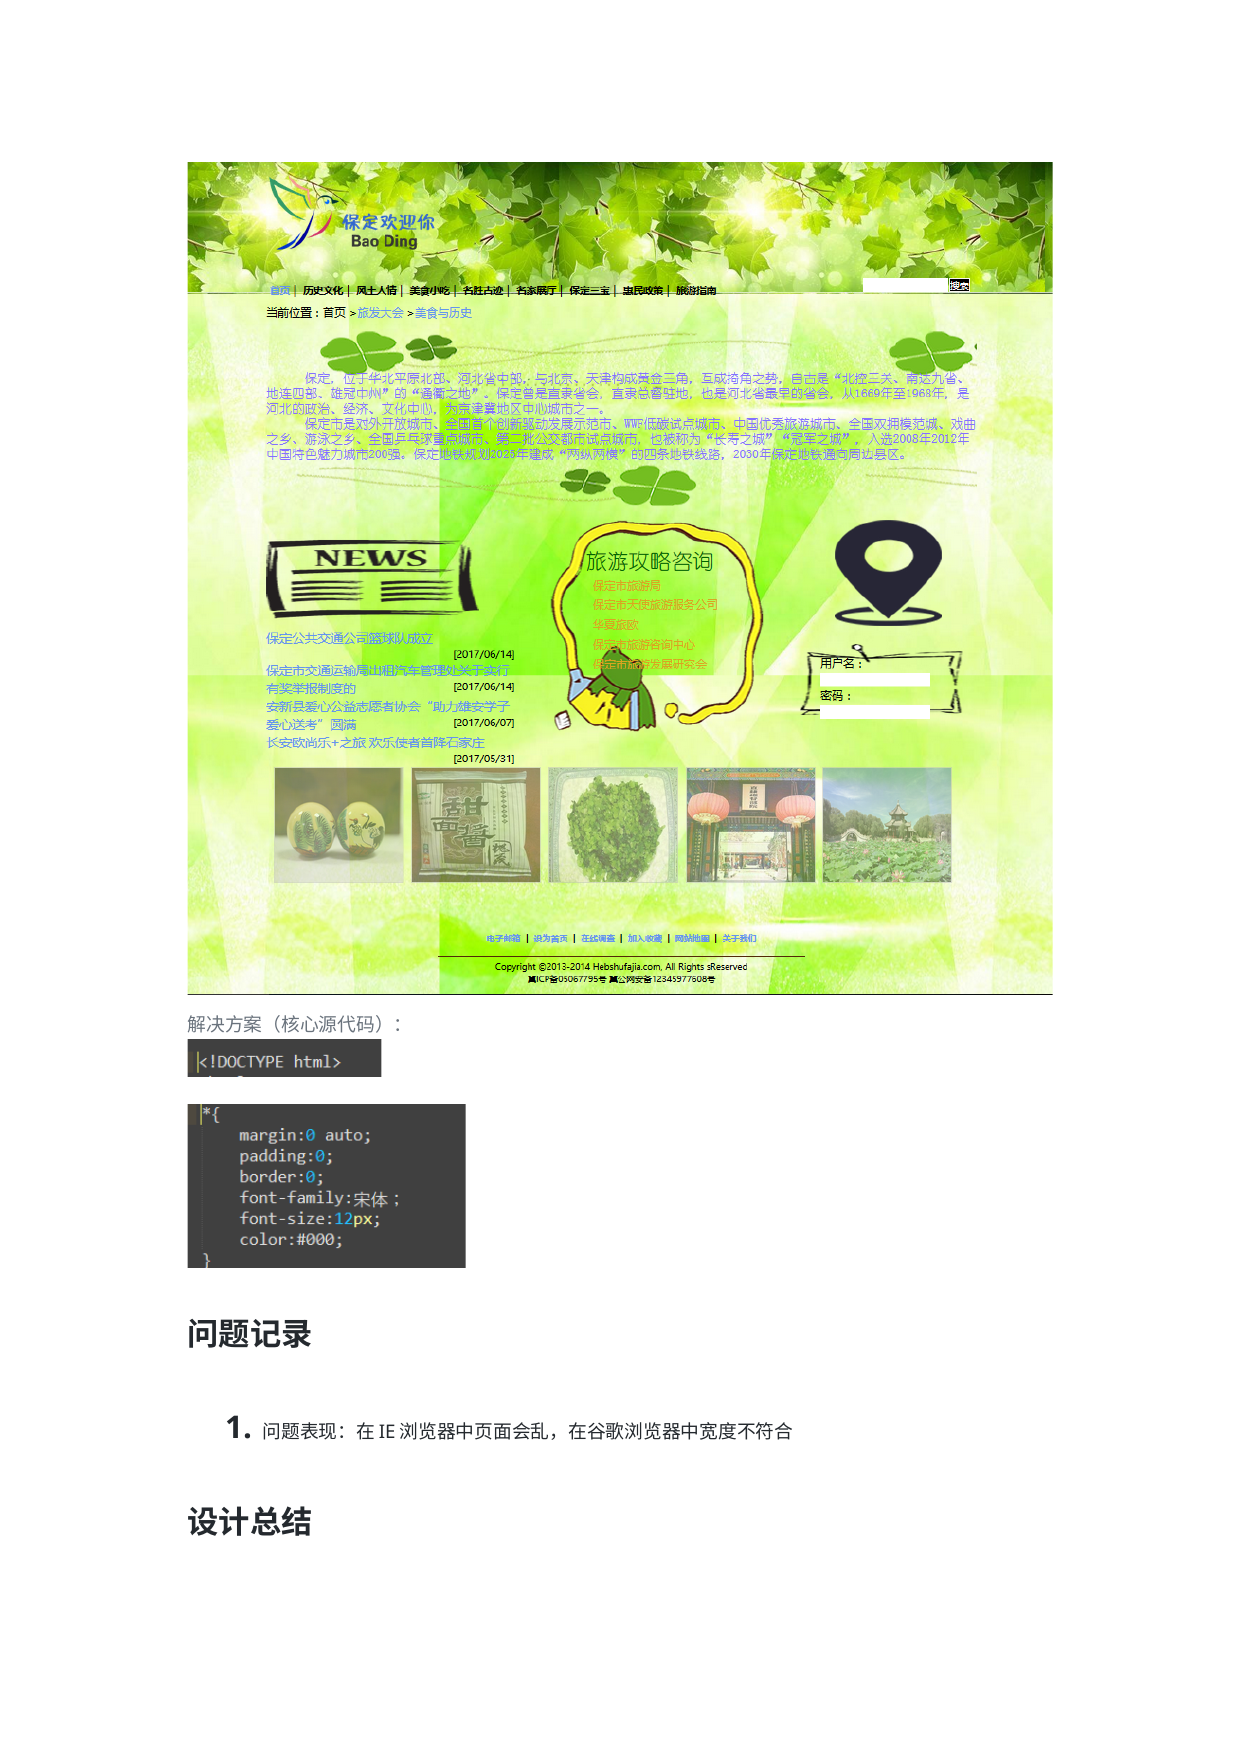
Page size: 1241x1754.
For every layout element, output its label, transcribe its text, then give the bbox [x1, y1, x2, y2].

text 解决方案（核心源代码）： [187, 1007, 1053, 1039]
picture [187, 1104, 466, 1268]
text 设计总结 [187, 1488, 1053, 1553]
text 问题记录 [187, 1299, 1053, 1364]
list 问题表现：在IE浏览器中页面会乱，在谷歌浏览器中宽度不符合 [225, 1394, 1053, 1459]
picture [187, 1039, 382, 1077]
picture [187, 162, 1053, 995]
